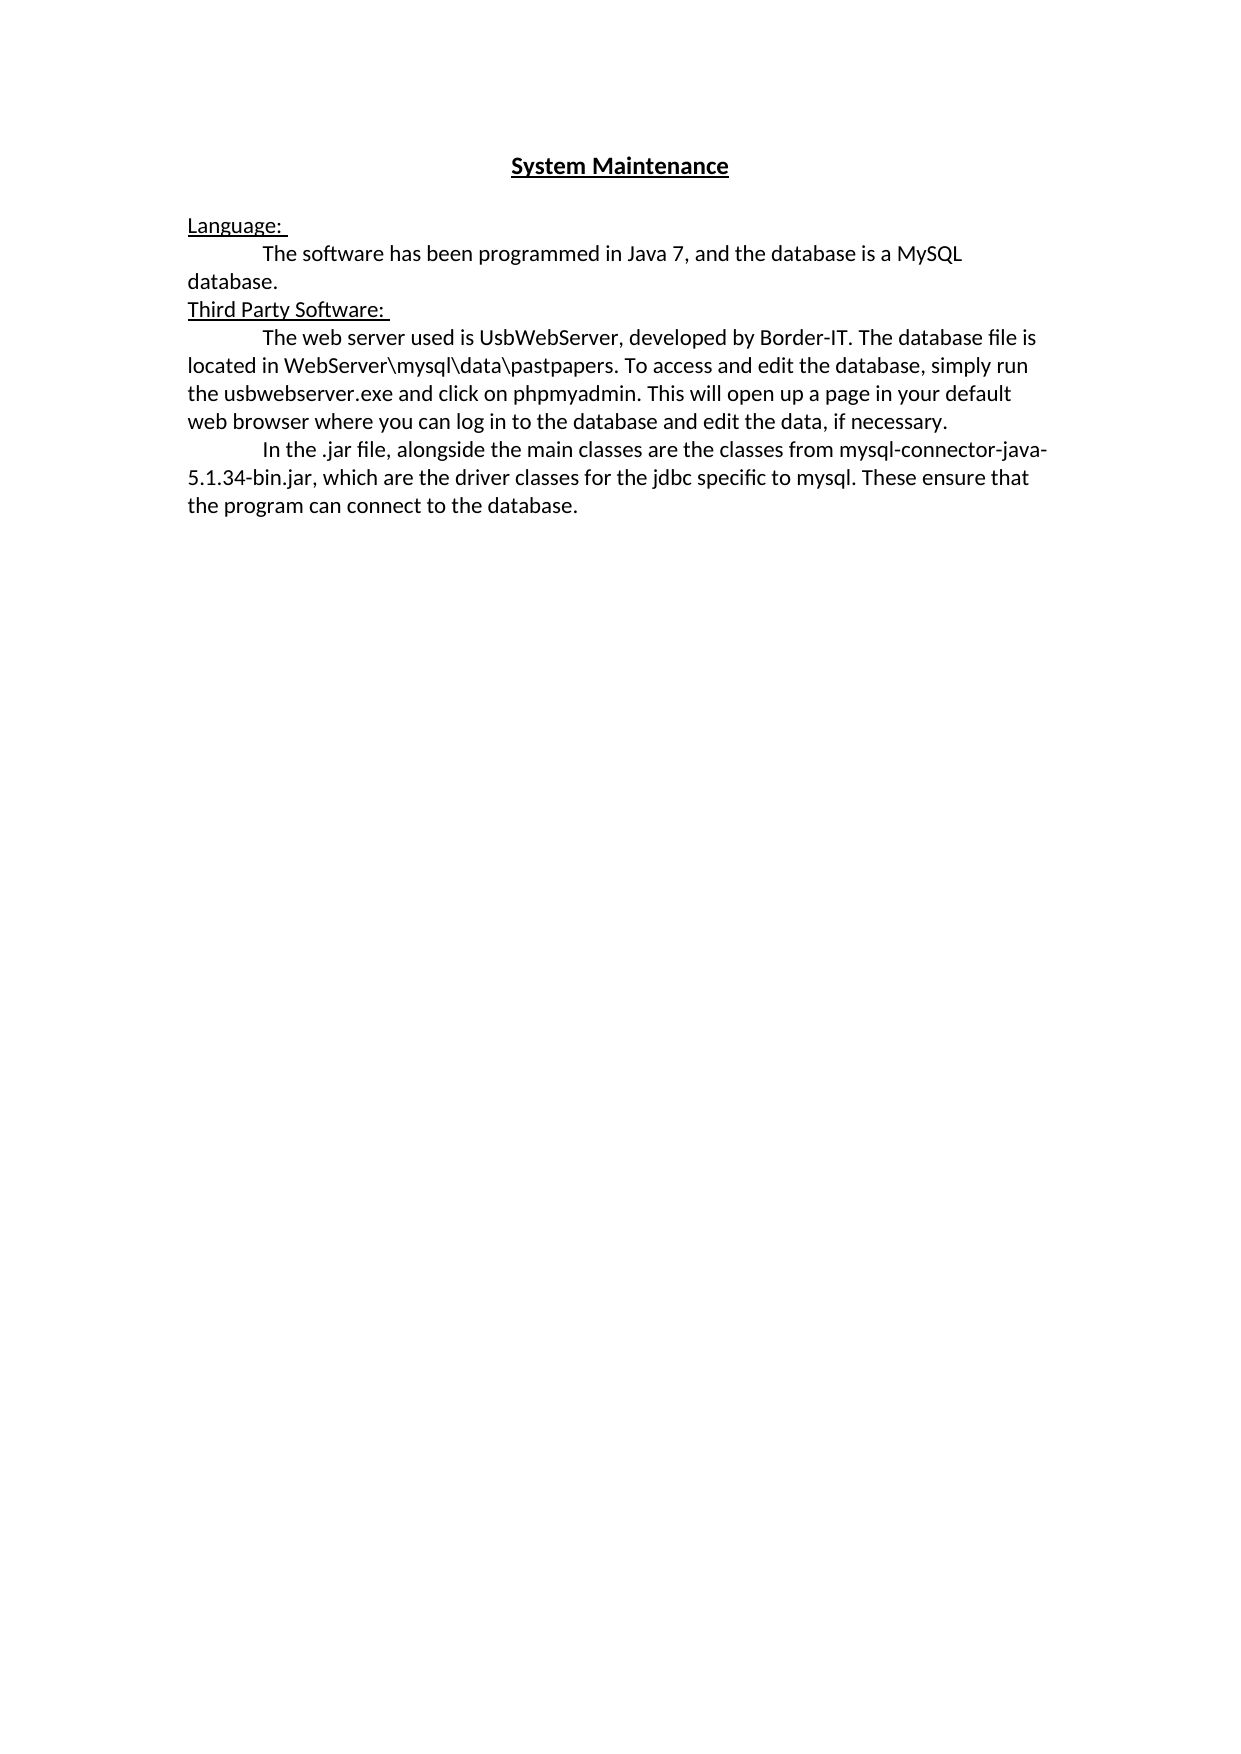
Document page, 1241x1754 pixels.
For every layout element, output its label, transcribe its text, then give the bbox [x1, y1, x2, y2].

text Third Party Software: [187, 295, 1053, 323]
text Language: [187, 211, 1053, 239]
text System Maintenance [187, 150, 1053, 181]
text The web server used is UsbWebServer, developed by Border-IT. The database file is located in WebServer\mysql\data\pastpapers. To access and edit the database, simply run the usbwebserver.exe and click on phpmyadmin. This will open up a page in your default web browser where you can log in to the database and edit the data, if necessary. [187, 323, 1053, 435]
text The software has been programmed in Java 7, and the database is a MySQL database. [187, 239, 1053, 295]
text In the .jar file, alongside the main classes are the classes from mysql-connector-java-5.1.34-bin.jar, which are the driver classes for the jdbc specific to mysql. These ensure that the program can connect to the database. [187, 435, 1053, 519]
